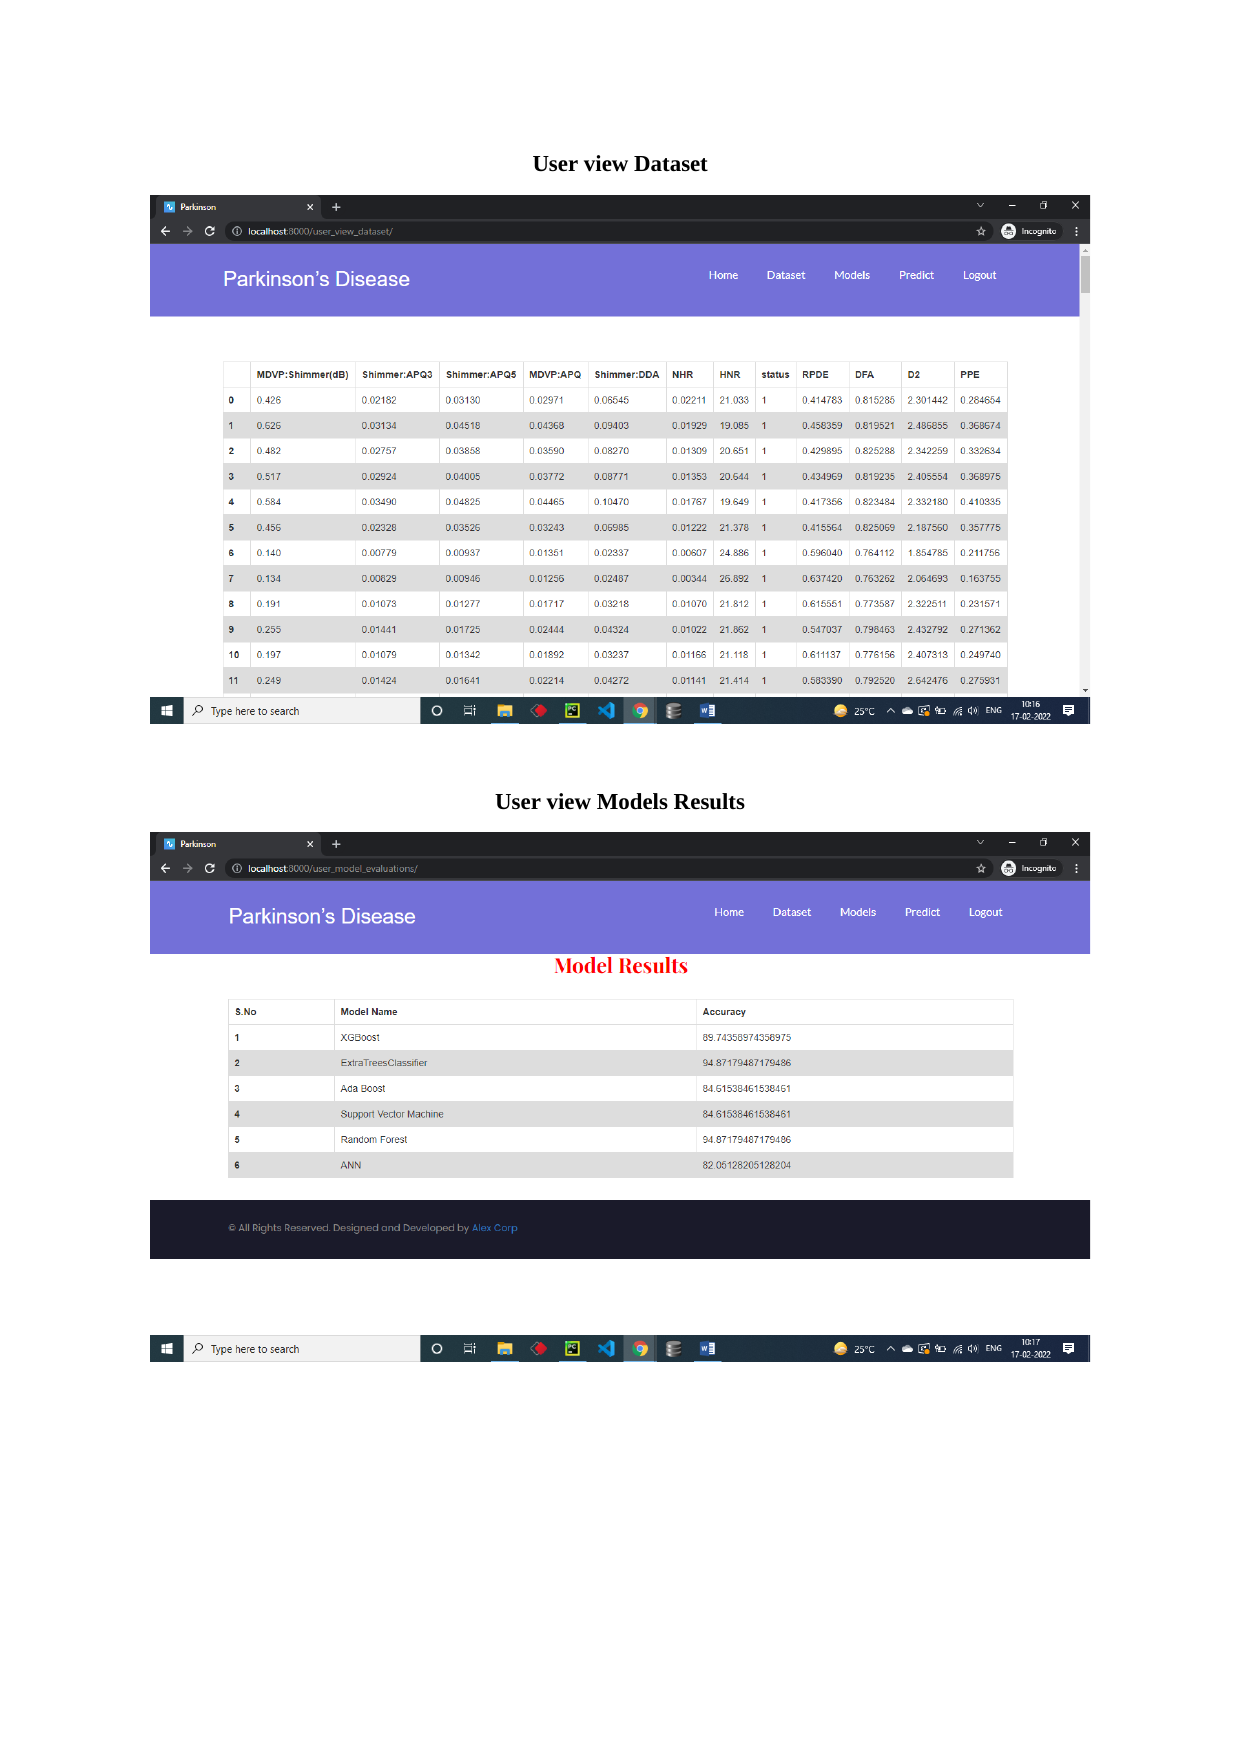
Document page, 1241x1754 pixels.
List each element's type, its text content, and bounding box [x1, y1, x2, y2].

picture [150, 195, 1091, 724]
picture [150, 832, 1091, 1362]
text User view Dataset [150, 150, 1090, 176]
text User view Models Results [150, 788, 1090, 814]
